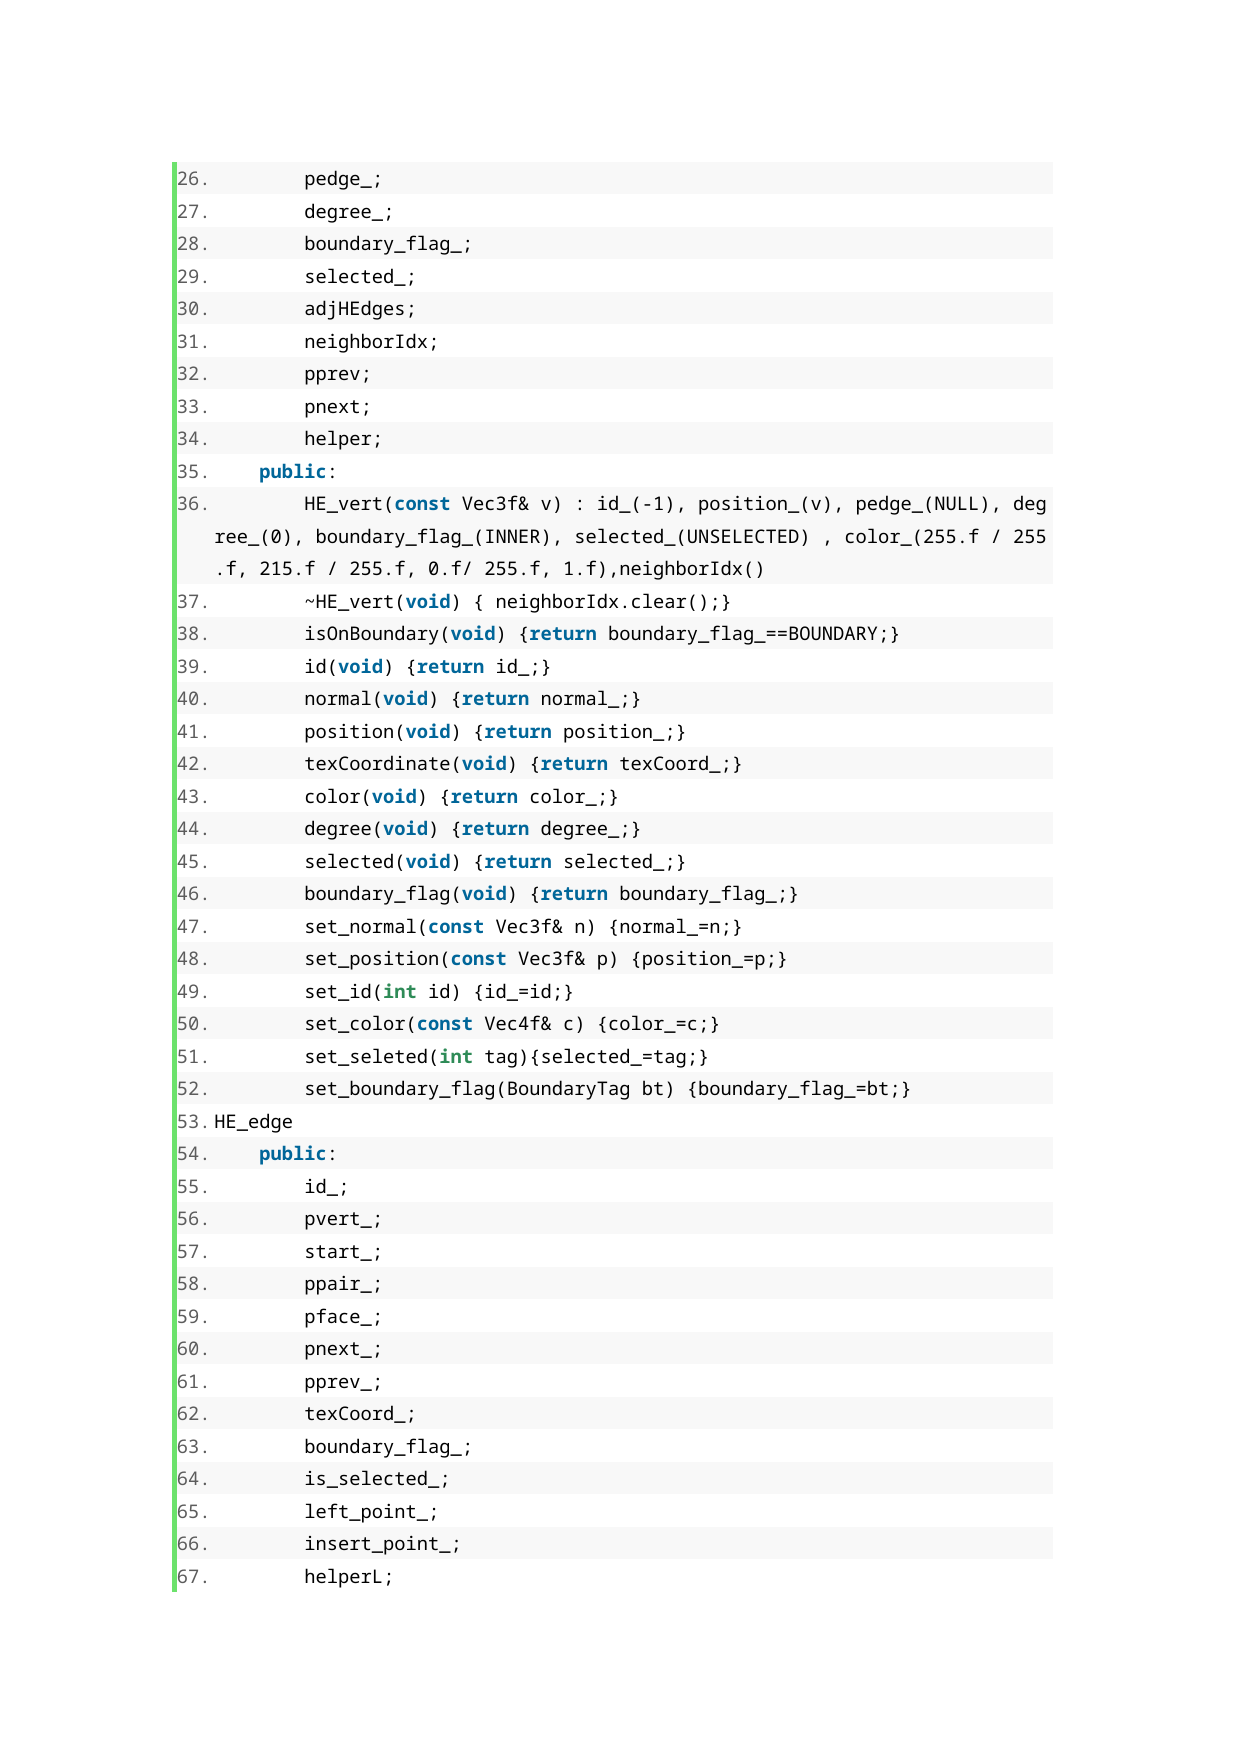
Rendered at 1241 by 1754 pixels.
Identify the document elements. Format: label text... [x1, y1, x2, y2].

list set_seleted(int tag){selected_=tag;} [177, 1039, 1053, 1072]
list HE_edge [177, 1104, 1053, 1137]
list set_color(const Vec4f& c) {color_=c;} [177, 1007, 1053, 1039]
list HE_vert(const Vec3f& v) : id_(-1), position_(v), pedge_(NULL), degree_(0), boundary_flag_(INNER), selected_(UNSELECTED) , color_(255.f / 255.f, 215.f / 255.f, 0.f/ 255.f, 1.f),neighborIdx() [177, 487, 1053, 584]
list boundary_flag(void) {return boundary_flag_;} [177, 877, 1053, 909]
list start_; [177, 1234, 1053, 1267]
list selected_; [177, 259, 1053, 292]
list neighborIdx; [177, 324, 1053, 357]
list ppair_; [177, 1267, 1053, 1299]
list isOnBoundary(void) {return boundary_flag_==BOUNDARY;} [177, 617, 1053, 649]
list color(void) {return color_;} [177, 779, 1053, 812]
list helperL; [177, 1559, 1053, 1592]
list degree(void) {return degree_;} [177, 812, 1053, 844]
list texCoordinate(void) {return texCoord_;} [177, 747, 1053, 779]
list boundary_flag_; [177, 227, 1053, 259]
list position(void) {return position_;} [177, 714, 1053, 747]
list ~HE_vert(void) { neighborIdx.clear();} [177, 584, 1053, 617]
list pvert_; [177, 1202, 1053, 1234]
list is_selected_; [177, 1462, 1053, 1494]
list set_boundary_flag(BoundaryTag bt) {boundary_flag_=bt;} [177, 1072, 1053, 1104]
list texCoord_; [177, 1397, 1053, 1429]
list pprev_; [177, 1364, 1053, 1397]
list set_normal(const Vec3f& n) {normal_=n;} [177, 909, 1053, 942]
list insert_point_; [177, 1527, 1053, 1559]
list public: [177, 454, 1053, 487]
list pnext_; [177, 1332, 1053, 1364]
list selected(void) {return selected_;} [177, 844, 1053, 877]
list set_id(int id) {id_=id;} [177, 974, 1053, 1007]
list helper; [177, 422, 1053, 454]
list set_position(const Vec3f& p) {position_=p;} [177, 942, 1053, 974]
list normal(void) {return normal_;} [177, 682, 1053, 714]
list pprev; [177, 357, 1053, 389]
list boundary_flag_; [177, 1429, 1053, 1462]
list adjHEdges; [177, 292, 1053, 324]
list id(void) {return id_;} [177, 649, 1053, 682]
list pedge_; [177, 162, 1053, 194]
list left_point_; [177, 1494, 1053, 1527]
list public: [177, 1137, 1053, 1169]
list id_; [177, 1169, 1053, 1202]
list degree_; [177, 194, 1053, 227]
list pface_; [177, 1299, 1053, 1332]
list pnext; [177, 389, 1053, 422]
